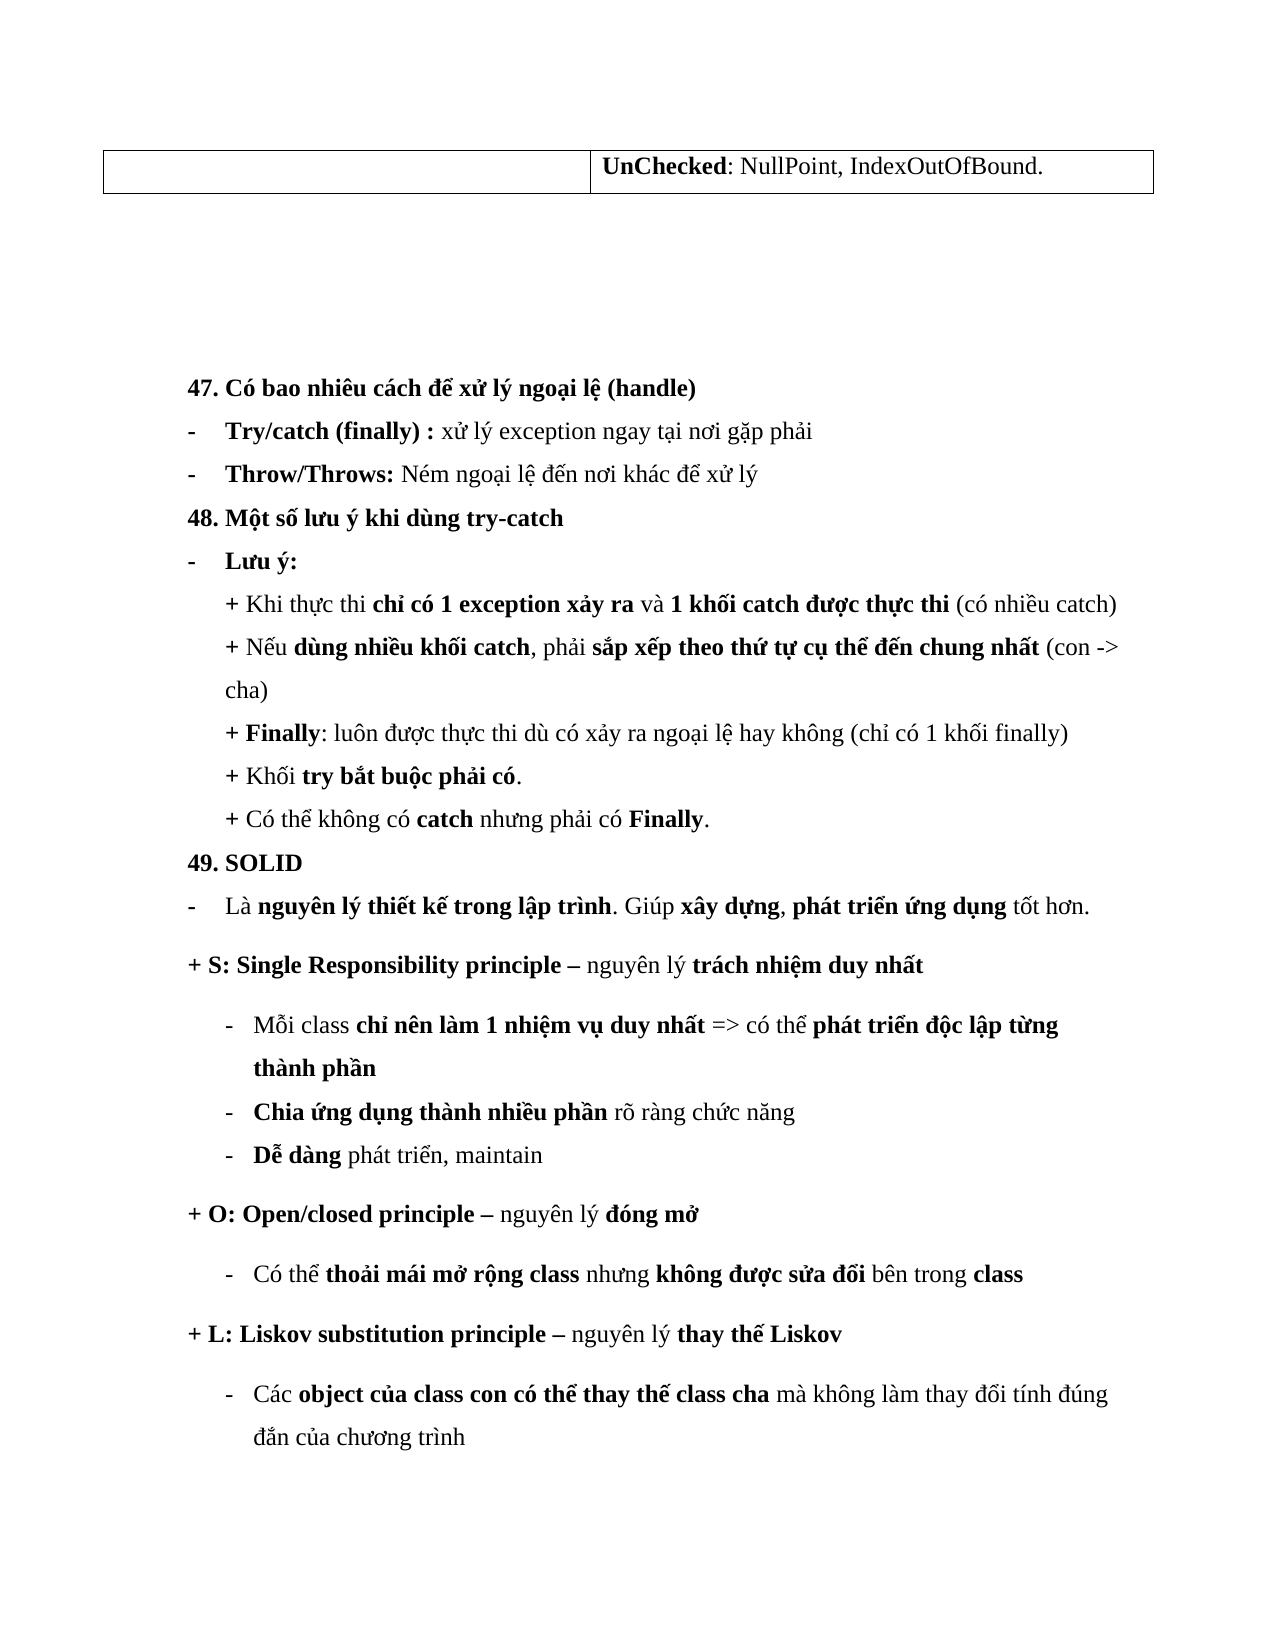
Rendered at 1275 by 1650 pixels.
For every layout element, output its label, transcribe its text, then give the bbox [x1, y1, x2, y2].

list + Finally: luôn được thực thi dù có xảy ra ngoại lệ hay không (chỉ có 1 khối finally) [225, 718, 1125, 747]
list Throw/Throws: Ném ngoại lệ đến nơi khác để xử lý [187, 459, 1125, 488]
list + Nếu dùng nhiều khối catch, phải sắp xếp theo thứ tự cụ thể đến chung nhất (con -> cha) [225, 632, 1125, 704]
list Một số lưu ý khi dùng try-catch [187, 503, 1125, 531]
list Mỗi class chỉ nên làm 1 nhiệm vụ duy nhất => có thể phát triển độc lập từng thành phần [225, 1010, 1125, 1082]
text + L: Liskov substitution principle – nguyên lý thay thế Liskov [187, 1319, 1125, 1348]
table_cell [591, 151, 1153, 193]
list Dễ dàng phát triển, maintain [225, 1140, 1125, 1168]
list Lưu ý: [187, 546, 1125, 574]
text + O: Open/closed principle – nguyên lý đóng mở [187, 1199, 1125, 1228]
list Có bao nhiêu cách để xử lý ngoại lệ (handle) [187, 373, 1125, 402]
list Có thể thoải mái mở rộng class nhưng không được sửa đổi bên trong class [225, 1259, 1125, 1288]
list + Khối try bắt buộc phải có. [225, 761, 1125, 790]
text + S: Single Responsibility principle – nguyên lý trách nhiệm duy nhất [187, 951, 1125, 979]
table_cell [104, 151, 590, 193]
list SOLID [187, 848, 1125, 876]
list Chia ứng dụng thành nhiều phần rõ ràng chức năng [225, 1097, 1125, 1125]
list + Khi thực thi chỉ có 1 exception xảy ra và 1 khối catch được thực thi (có nhiều catch) [225, 589, 1125, 618]
list Là nguyên lý thiết kế trong lập trình. Giúp xây dựng, phát triển ứng dụng tốt hơn. [187, 891, 1125, 919]
list Try/catch (finally) : xử lý exception ngay tại nơi gặp phải [187, 416, 1125, 445]
list Các object của class con có thể thay thế class cha mà không làm thay đổi tính đúng đắn của chương trình [225, 1379, 1125, 1451]
list + Có thể không có catch nhưng phải có Finally. [225, 804, 1125, 833]
